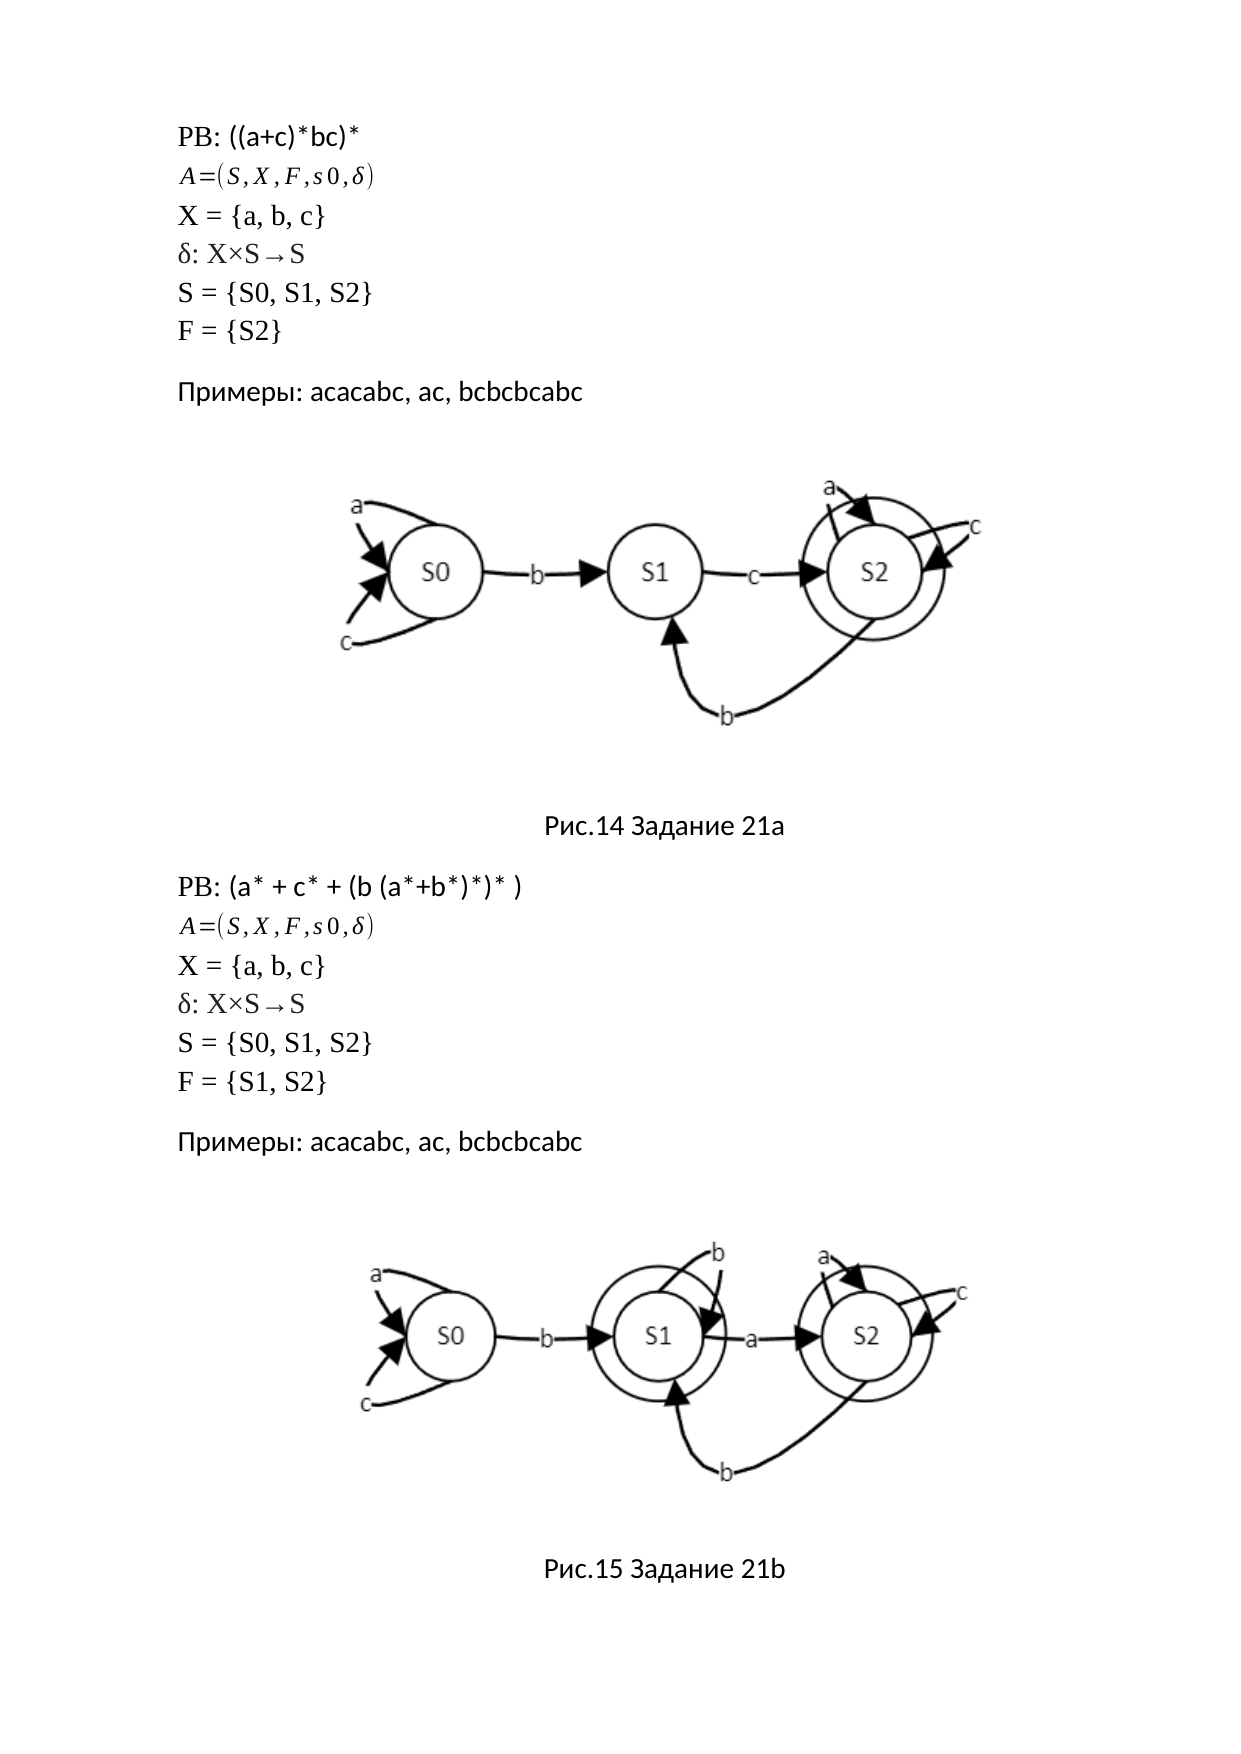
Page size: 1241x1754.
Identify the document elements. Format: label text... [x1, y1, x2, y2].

text Рис.15 Задание 21b [177, 1550, 1152, 1586]
text Примеры: acacabc, ac, bcbcbcabc [177, 1123, 1152, 1159]
text Рис.14 Задание 21a [177, 807, 1152, 842]
picture [335, 1184, 994, 1526]
picture [308, 434, 1021, 782]
text РВ: ((a+c)*bc)* X = {a, b, c} δ: X×S→S S = {S0, S1, S2} F = {S2} [177, 118, 1152, 347]
text Примеры: acacabc, ac, bcbcbcabc [177, 373, 1152, 408]
text РВ: (a* + c* + (b (a*+b*)*)* ) X = {a, b, c} δ: X×S→S S = {S0, S1, S2} F = {S1, S2} [177, 868, 1152, 1097]
